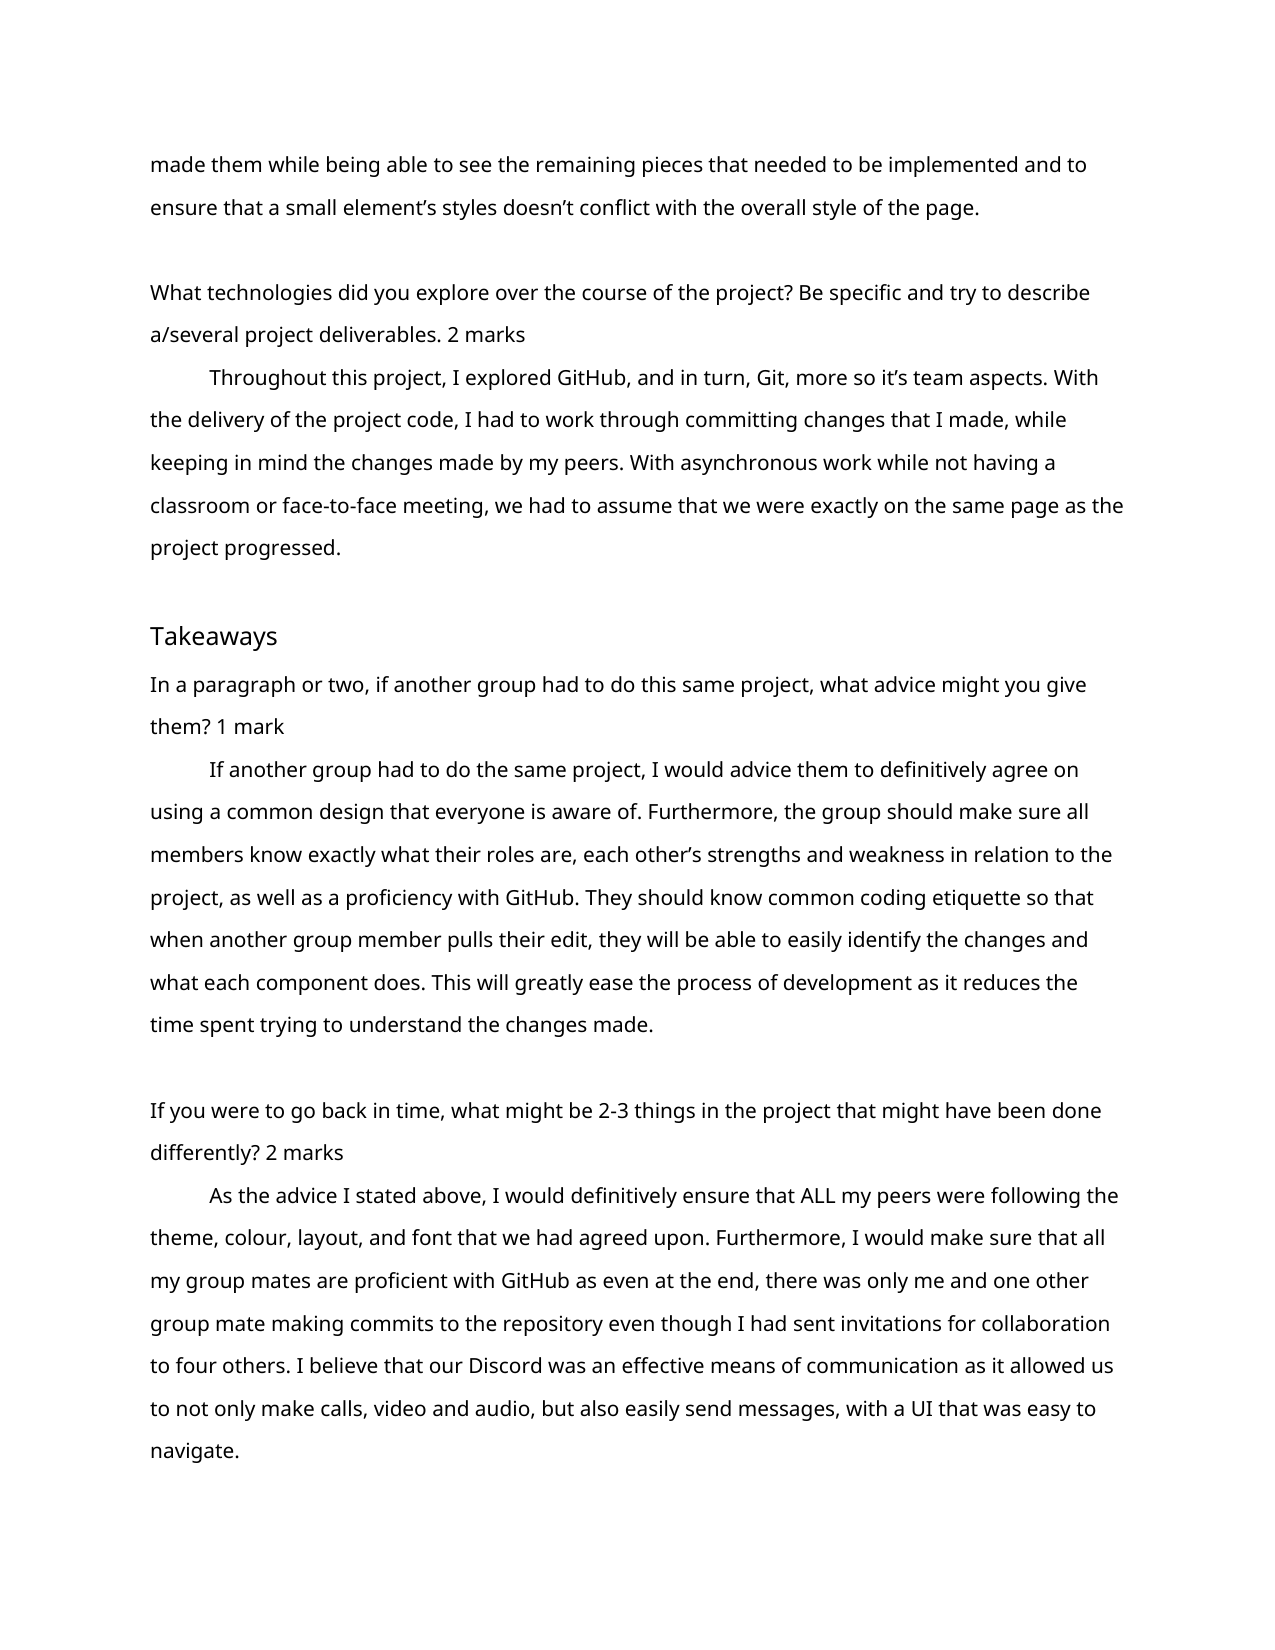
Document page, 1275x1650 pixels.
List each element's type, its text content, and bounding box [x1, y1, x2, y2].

text What technologies did you explore over the course of the project? Be specific and try to describe a/several project deliverables. 2 marks [150, 278, 1125, 349]
text Throughout this project, I explored GitHub, and in turn, Git, more so it’s team aspects. With the delivery of the project code, I had to work through committing changes that I made, while keeping in mind the changes made by my peers. With asynchronous work while not having a classroom or face-to-face meeting, we had to assume that we were exactly on the same page as the project progressed. [150, 363, 1125, 562]
text If you were to go back in time, what might be 2-3 things in the project that might have been done differently? 2 marks [150, 1096, 1125, 1167]
text Takeaways [150, 619, 1125, 653]
text In a paragraph or two, if another group had to do this same project, what advice might you give them? 1 mark [150, 670, 1125, 741]
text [150, 150, 1125, 221]
text As the advice I stated above, I would definitively ensure that ALL my peers were following the theme, colour, layout, and font that we had agreed upon. Furthermore, I would make sure that all my group mates are proficient with GitHub as even at the end, there was only me and one other group mate making commits to the repository even though I had sent invitations for collaboration to four others. I believe that our Discord was an effective means of communication as it allowed us to not only make calls, video and audio, but also easily send messages, with a UI that was easy to navigate. [150, 1181, 1125, 1465]
text If another group had to do the same project, I would advice them to definitively agree on using a common design that everyone is aware of. Furthermore, the group should make sure all members know exactly what their roles are, each other’s strengths and weakness in relation to the project, as well as a proficiency with GitHub. They should know common coding etiquette so that when another group member pulls their edit, they will be able to easily identify the changes and what each component does. This will greatly ease the process of development as it reduces the time spent trying to understand the changes made. [150, 755, 1125, 1039]
